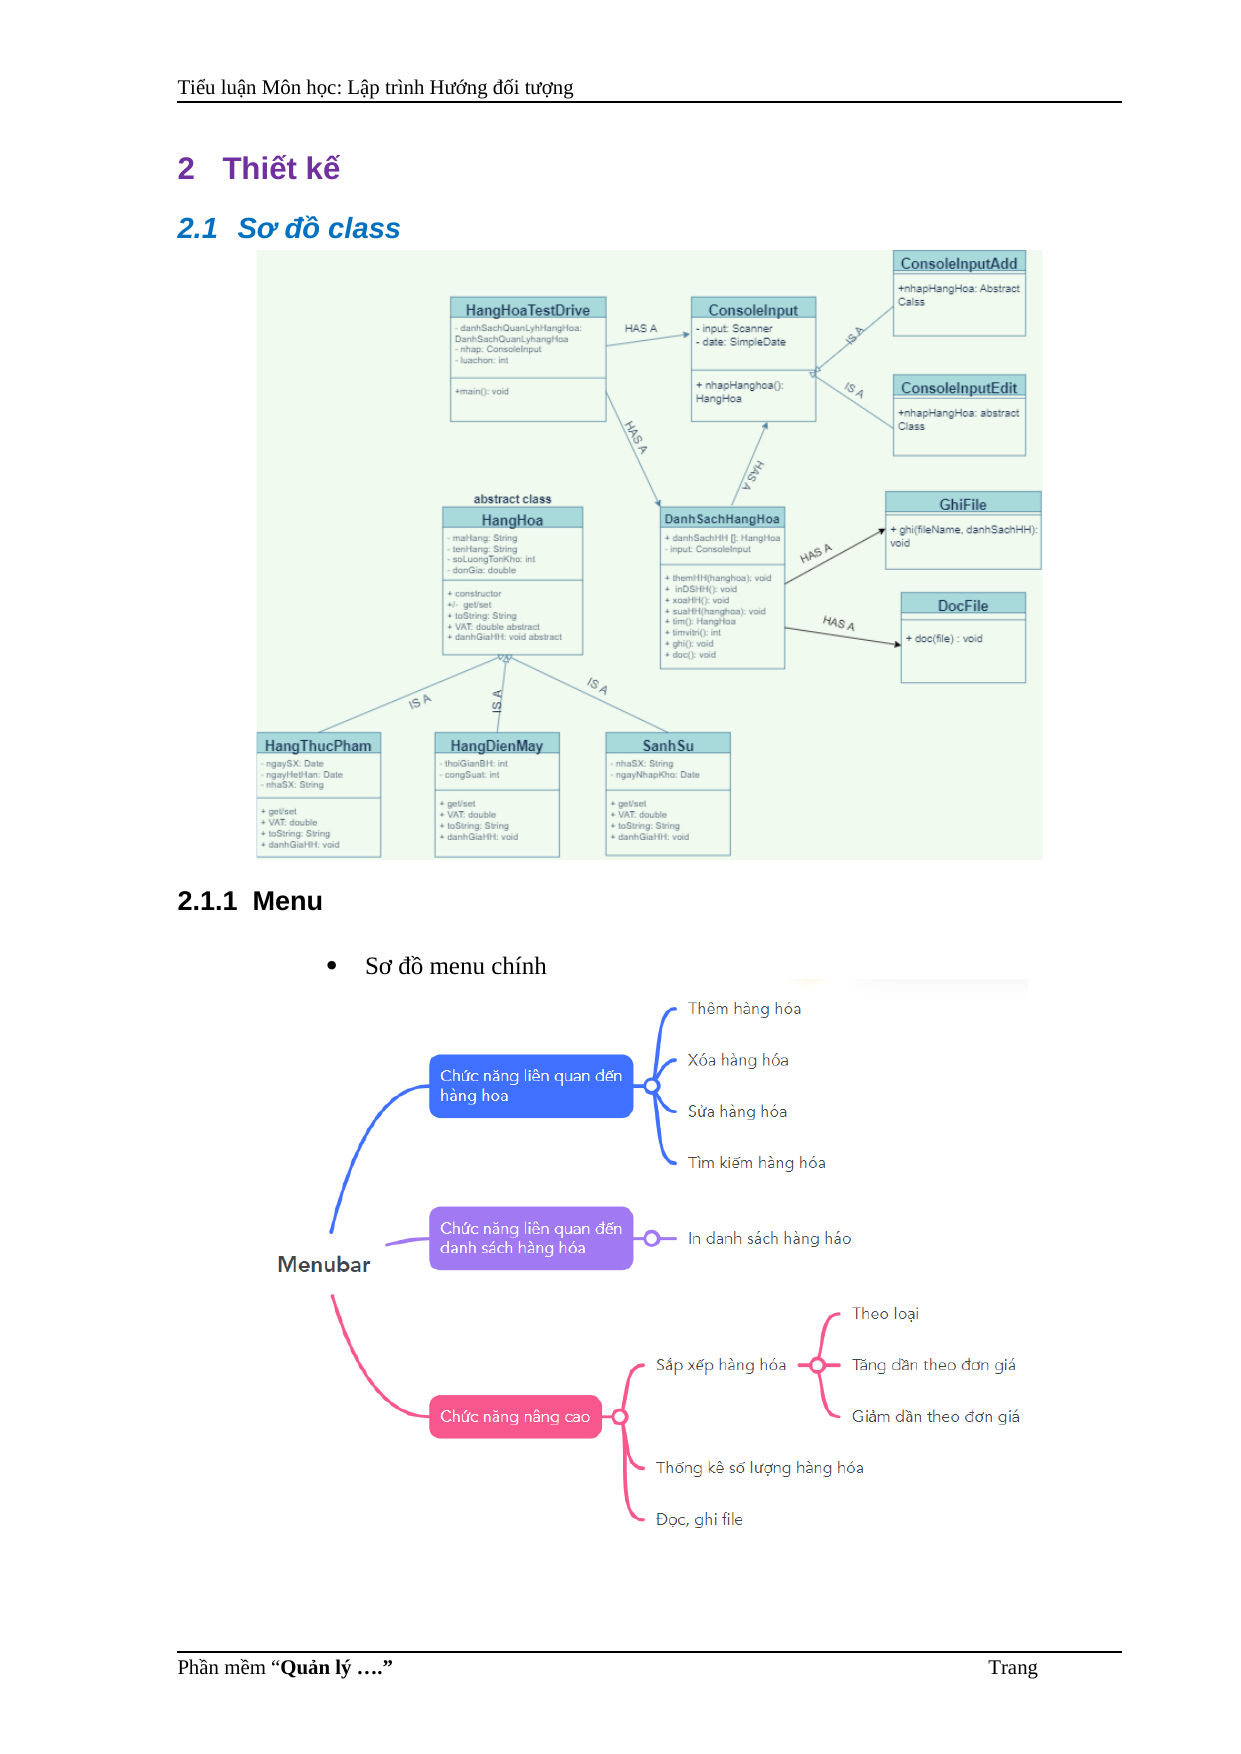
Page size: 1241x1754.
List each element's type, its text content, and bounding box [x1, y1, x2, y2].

list Sơ đồ menu chính [327, 951, 1122, 979]
picture [271, 979, 1028, 1542]
subtitle Sơ đồ class [177, 211, 1122, 244]
subtitle Menu [177, 884, 1122, 916]
picture [256, 250, 1043, 860]
subtitle Thiết kế [177, 150, 1122, 186]
